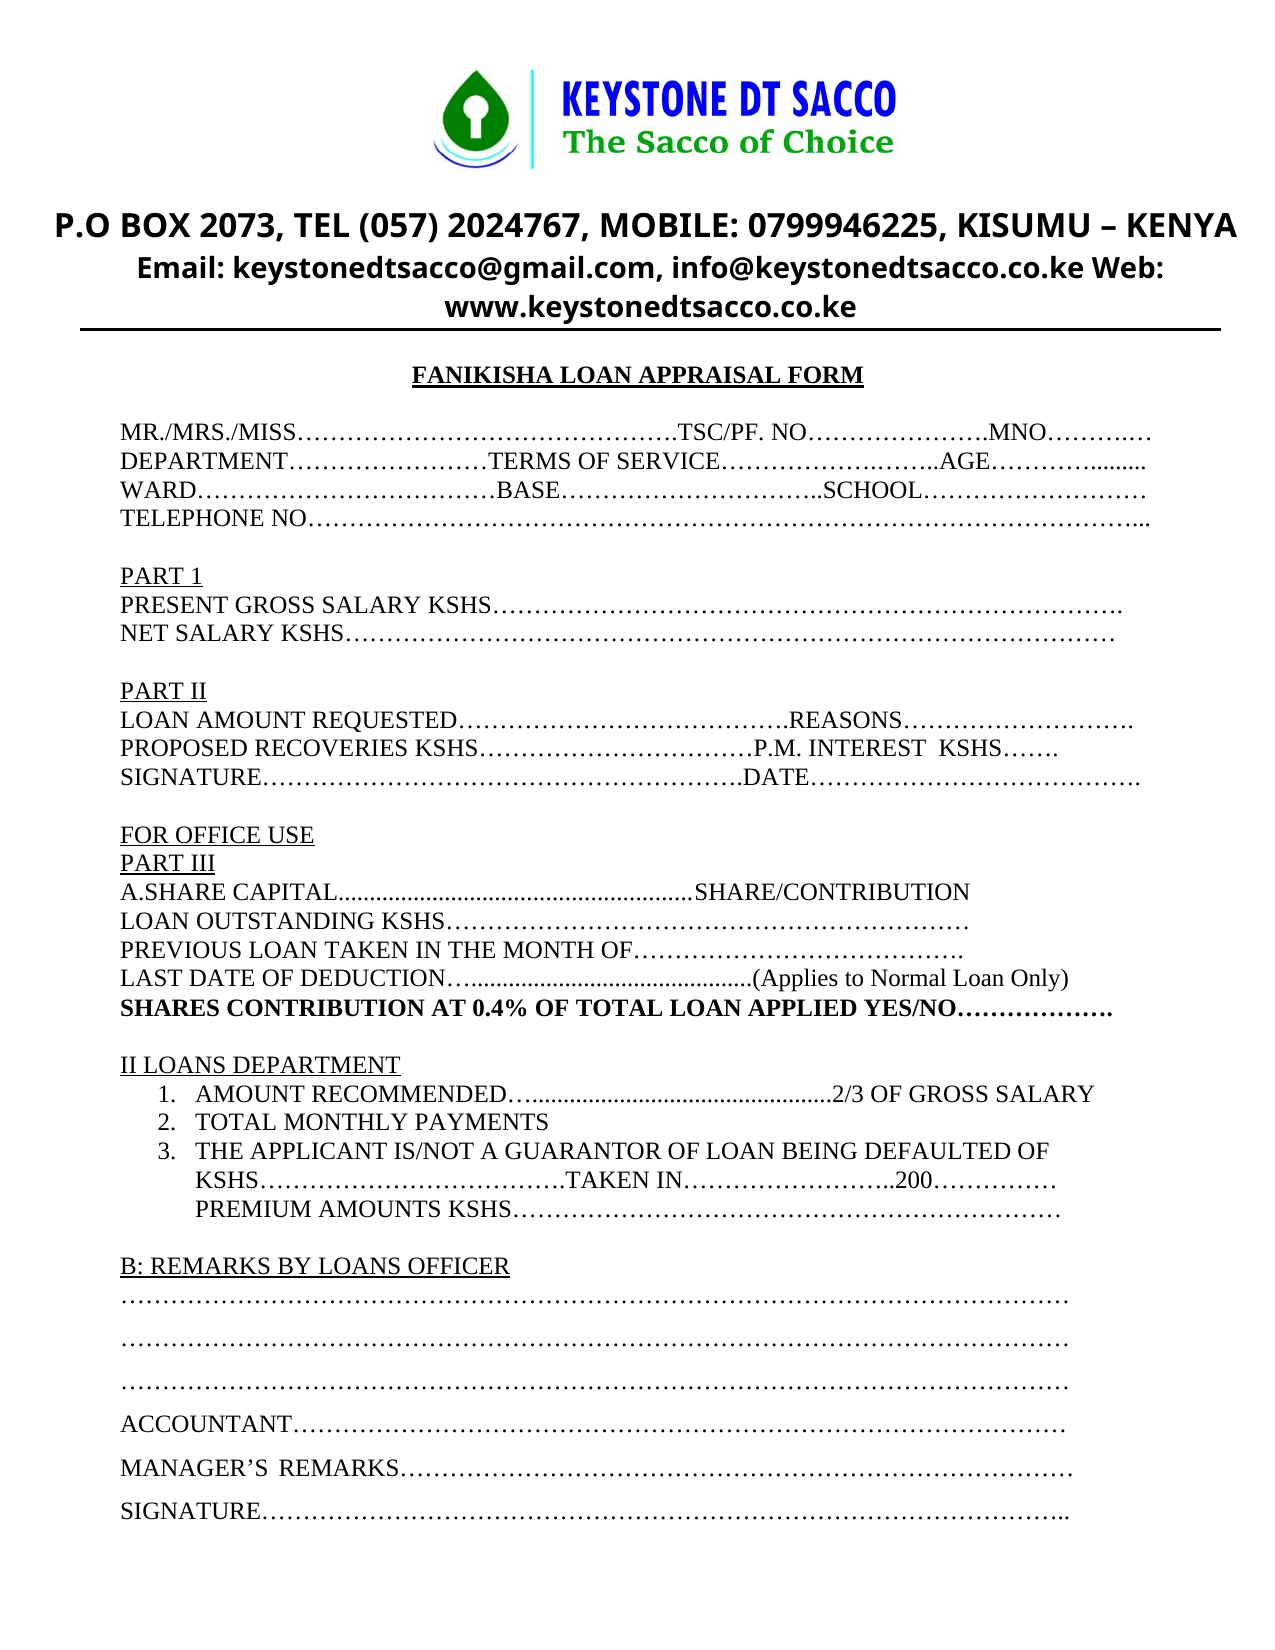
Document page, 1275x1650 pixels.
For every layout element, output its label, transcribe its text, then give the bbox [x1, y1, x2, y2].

text TELEPHONE NO………………………………………………………………………………………... [120, 503, 1164, 532]
subtitle SHARES CONTRIBUTION AT 0.4% OF TOTAL LOAN APPLIED YES/NO………………. [120, 993, 1164, 1022]
text PART II [120, 676, 1164, 705]
text II LOANS DEPARTMENT [120, 1050, 1164, 1079]
text WARD………………………………BASE…………………………..SCHOOL……………………… [120, 475, 1164, 503]
text MR./MRS./MISS……………………………………….TSC/PF. NO………………….MNO……….… [120, 417, 1164, 446]
text …………………………………………………………………………………………………… [120, 1323, 1164, 1352]
list THE APPLICANT IS/NOT A GUARANTOR OF LOAN BEING DEFAULTED OF KSHS……………………………….TAKEN IN……………………..200…………… [157, 1136, 1058, 1194]
text …………………………………………………………………………………………………… ACCOUNTANT………………………………………………………………………………… MANAGER’S REMARKS……………………………………………………………………… SIGNATURE…………………………………………………………………………………….. [120, 1366, 1074, 1524]
text LAST DATE OF DEDUCTION… (Applies to Normal Loan Only) [120, 963, 1164, 992]
text PROPOSED RECOVERIES KSHS……………………………P.M. INTEREST KSHS……. [120, 733, 1164, 762]
text A.SHARE CAPITAL SHARE/CONTRIBUTION [120, 877, 1164, 906]
text PREMIUM AMOUNTS KSHS………………………………………………………… [195, 1194, 1164, 1222]
list TOTAL MONTHLY PAYMENTS [157, 1107, 1164, 1136]
text …………………………………………………………………………………………………… [120, 1280, 1164, 1309]
text NET SALARY KSHS………………………………………………………………………………… [120, 618, 1164, 647]
text P.O BOX 2073, TEL (057) 2024767, MOBILE: 0799946225, KISUMU – KENYA [52, 201, 1239, 247]
text FOR OFFICE USE PART III [120, 820, 315, 845]
text LOAN AMOUNT REQUESTED………………………………….REASONS………………………. [120, 705, 1164, 733]
text LOAN OUTSTANDING KSHS……………………………………………………… [120, 906, 1164, 935]
list AMOUNT RECOMMENDED… 2/3 OF GROSS SALARY [157, 1079, 1164, 1107]
text SIGNATURE………………………………………………….DATE…………………………………. [120, 762, 1164, 791]
text FANIKISHA LOAN APPRAISAL FORM [327, 360, 949, 389]
text B: REMARKS BY LOANS OFFICER [120, 1251, 1164, 1280]
text FOR OFFICE USE PART III [120, 846, 315, 877]
picture [424, 56, 900, 182]
text Email: keystonedtsacco@gmail.com, info@keystonedtsacco.co.ke Web: www.keystonedtsacco.co.ke [80, 247, 1221, 328]
text PART 1 [120, 561, 1164, 590]
text PREVIOUS LOAN TAKEN IN THE MONTH OF…………………………………. [120, 935, 1164, 963]
text PRESENT GROSS SALARY KSHS…………………………………………………………………. [120, 590, 1164, 618]
text DEPARTMENT……………………TERMS OF SERVICE……………….……..AGE…………......... [120, 446, 1164, 475]
